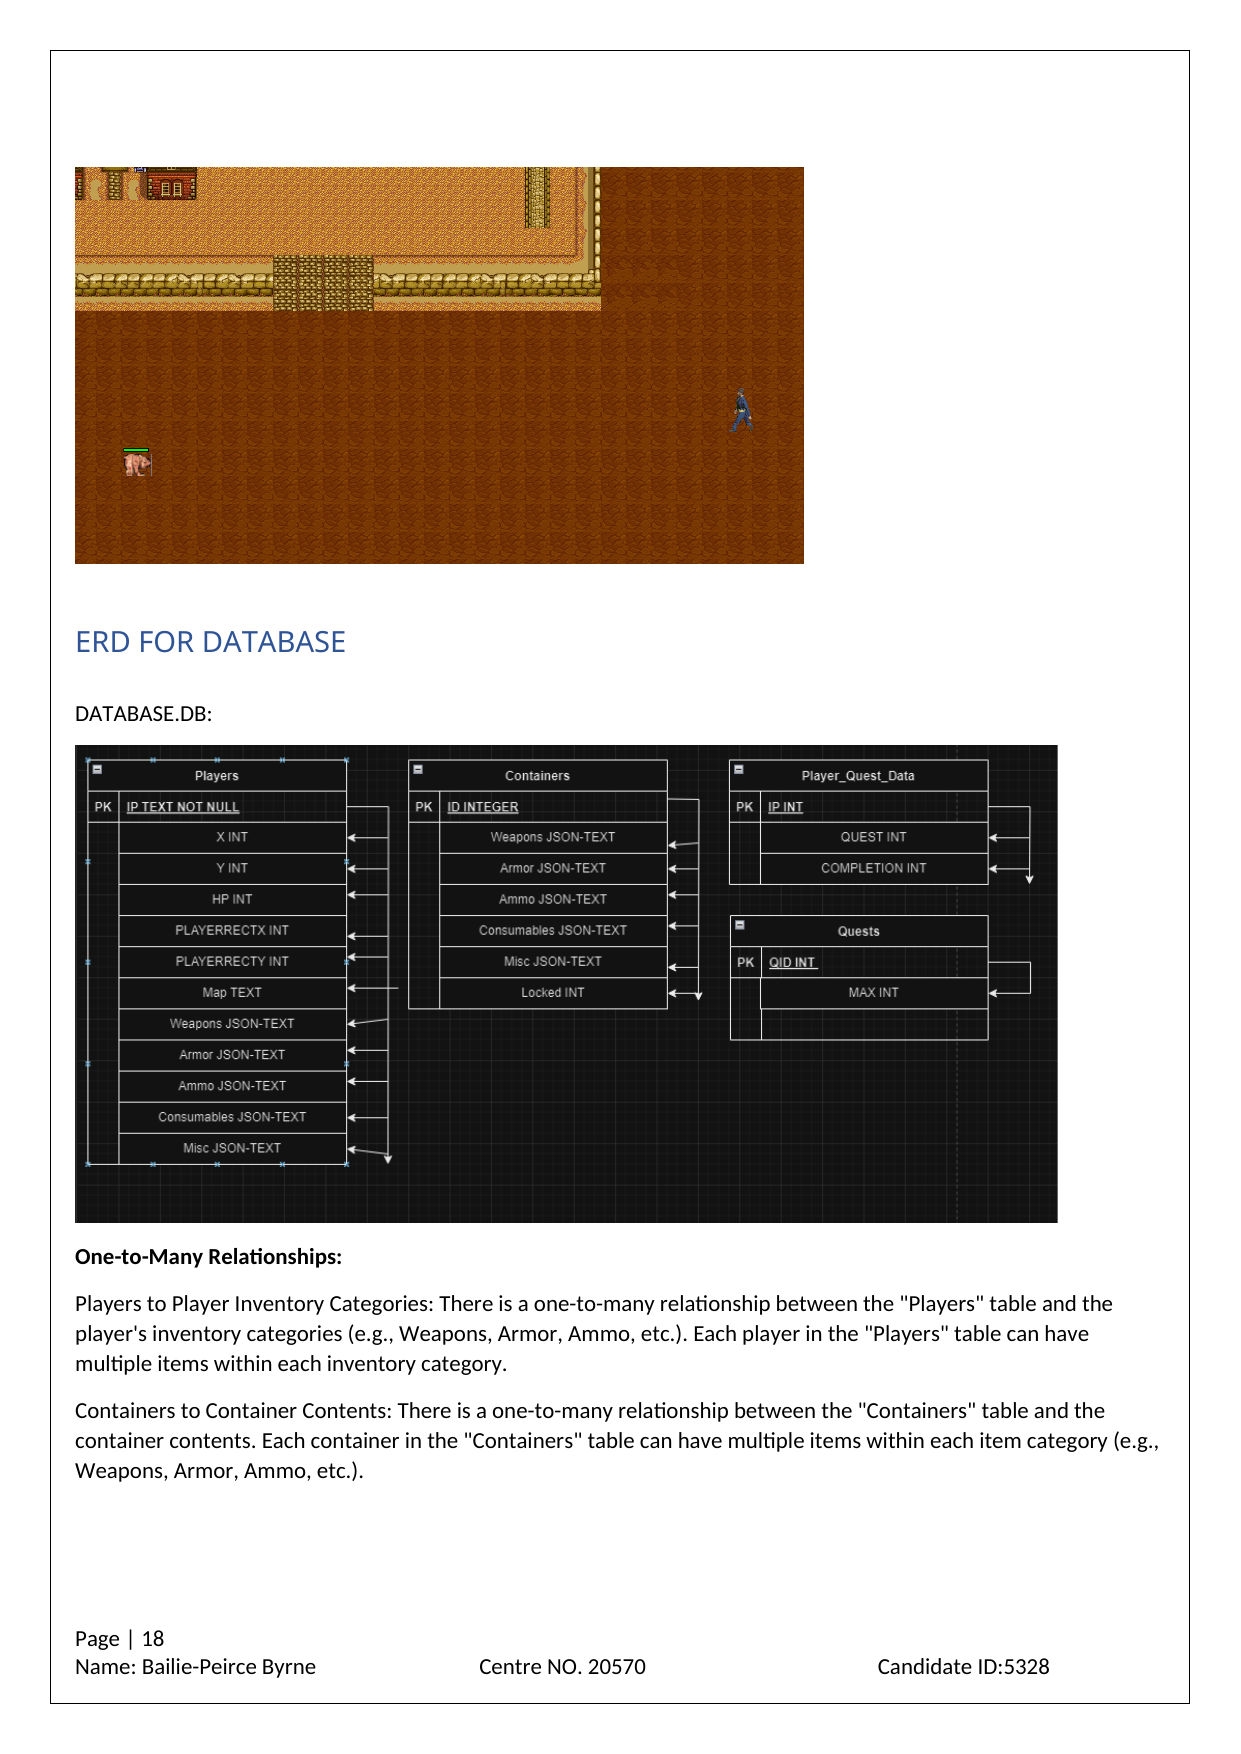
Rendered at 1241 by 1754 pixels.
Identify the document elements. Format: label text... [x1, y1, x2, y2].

text Players to Player Inventory Categories: There is a one-to-many relationship between the "Players" table and the player's inventory categories (e.g., Weapons, Armor, Ammo, etc.). Each player in the "Players" table can have multiple items within each inventory category. [75, 1289, 1165, 1377]
text Containers to Container Contents: There is a one-to-many relationship between the "Containers" table and the container contents. Each container in the "Containers" table can have multiple items within each item category (e.g., Weapons, Armor, Ammo, etc.). [75, 1396, 1165, 1484]
text DATABASE.DB: [75, 699, 1165, 727]
picture [75, 745, 1058, 1223]
text One-to-Many Relationships: [75, 1242, 1165, 1270]
picture [75, 167, 804, 564]
subtitle ERD FOR DATABASE [75, 621, 1165, 661]
